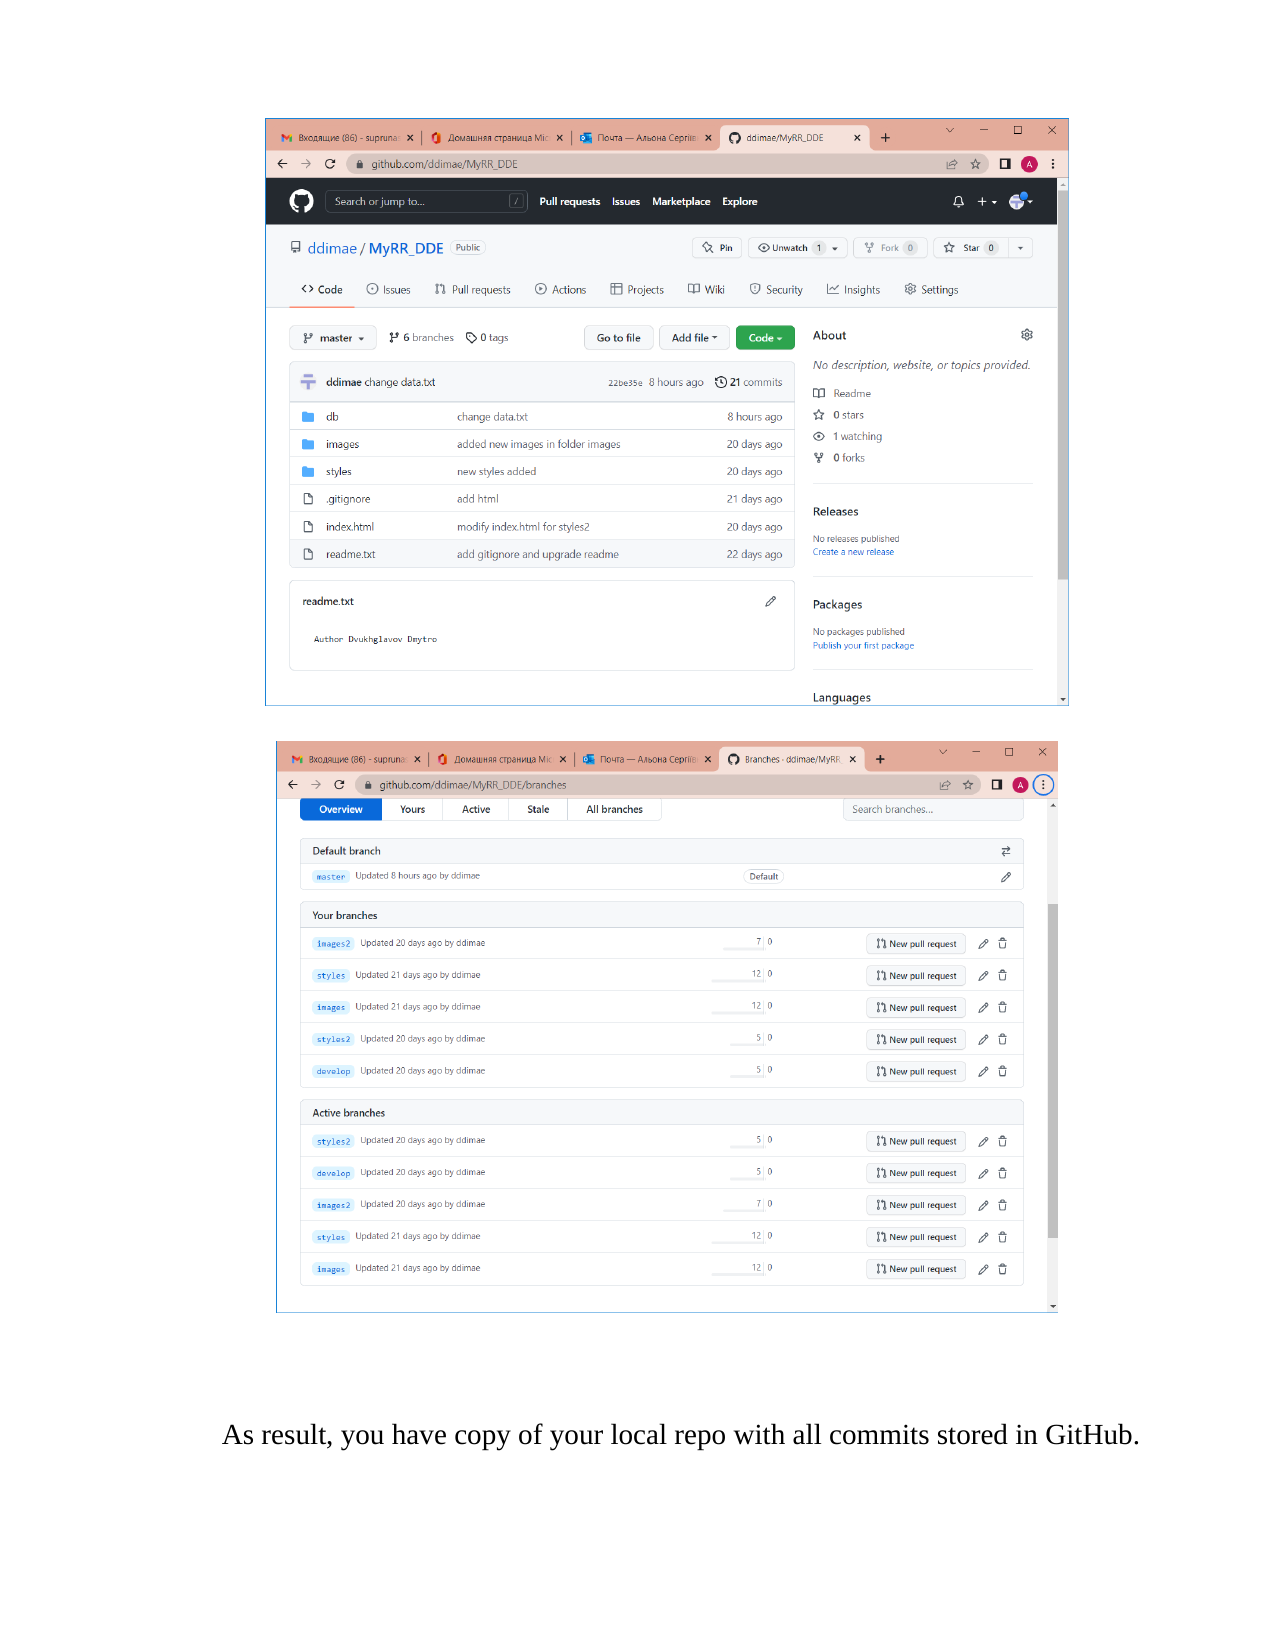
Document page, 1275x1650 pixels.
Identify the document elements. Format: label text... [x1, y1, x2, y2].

text As result, you have copy of your local repo with all commits stored in GitHub. [148, 1417, 1186, 1451]
picture [265, 118, 1069, 706]
picture [276, 741, 1058, 1313]
